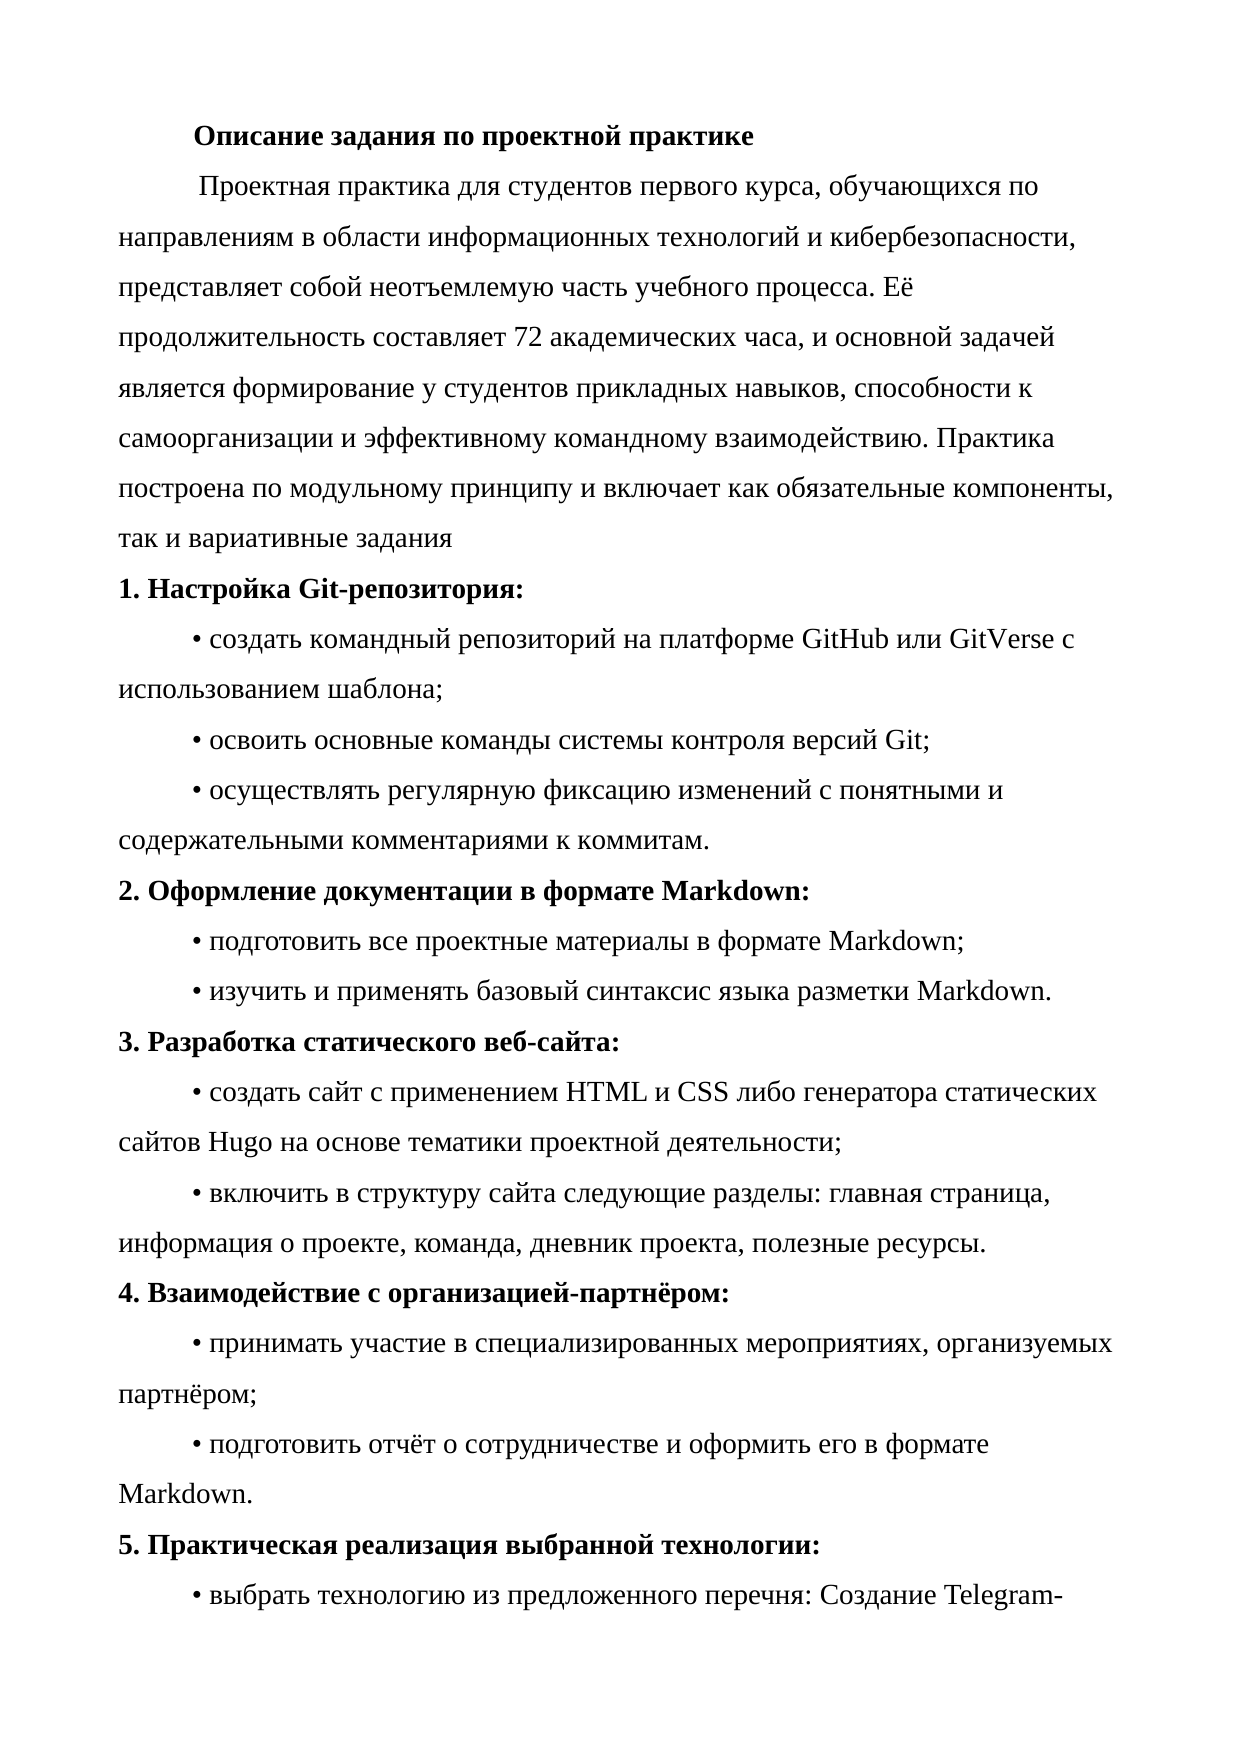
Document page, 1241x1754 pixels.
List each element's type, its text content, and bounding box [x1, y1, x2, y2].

list 4. Взаимодействие с организацией-партнёром: • принимать участие в специализированных мероприятиях, организуемых партнёром; • подготовить отчёт о сотрудничестве и оформить его в формате Markdown. [118, 1275, 1122, 1510]
list 3. Разработка статического веб-сайта: • создать сайт с применением HTML и CSS либо генератора статических сайтов Hugo на основе тематики проектной деятельности; • включить в структуру сайта следующие разделы: главная страница, информация о проекте, команда, дневник проекта, полезные ресурсы. [118, 1024, 1122, 1258]
list 2. Оформление документации в формате Markdown: • подготовить все проектные материалы в формате Markdown; • изучить и применять базовый синтаксис языка разметки Markdown. [118, 873, 1122, 1007]
list 1. Настройка Git-репозитория: • создать командный репозиторий на платформе GitHub или GitVerse с использованием шаблона; • освоить основные команды системы контроля версий Git; • осуществлять регулярную фиксацию изменений с понятными и содержательными комментариями к коммитам. [118, 571, 1122, 856]
list Описание задания по проектной практике [193, 118, 1122, 152]
list Проектная практика для студентов первого курса, обучающихся по направлениям в области информационных технологий и кибербезопасности, представляет собой неотъемлемую часть учебного процесса. Её продолжительность составляет 72 академических часа, и основной задачей является формирование у студентов прикладных навыков, способности к самоорганизации и эффективному командному взаимодействию. Практика построена по модульному принципу и включает как обязательные компоненты, так и вариативные задания [118, 168, 1122, 554]
